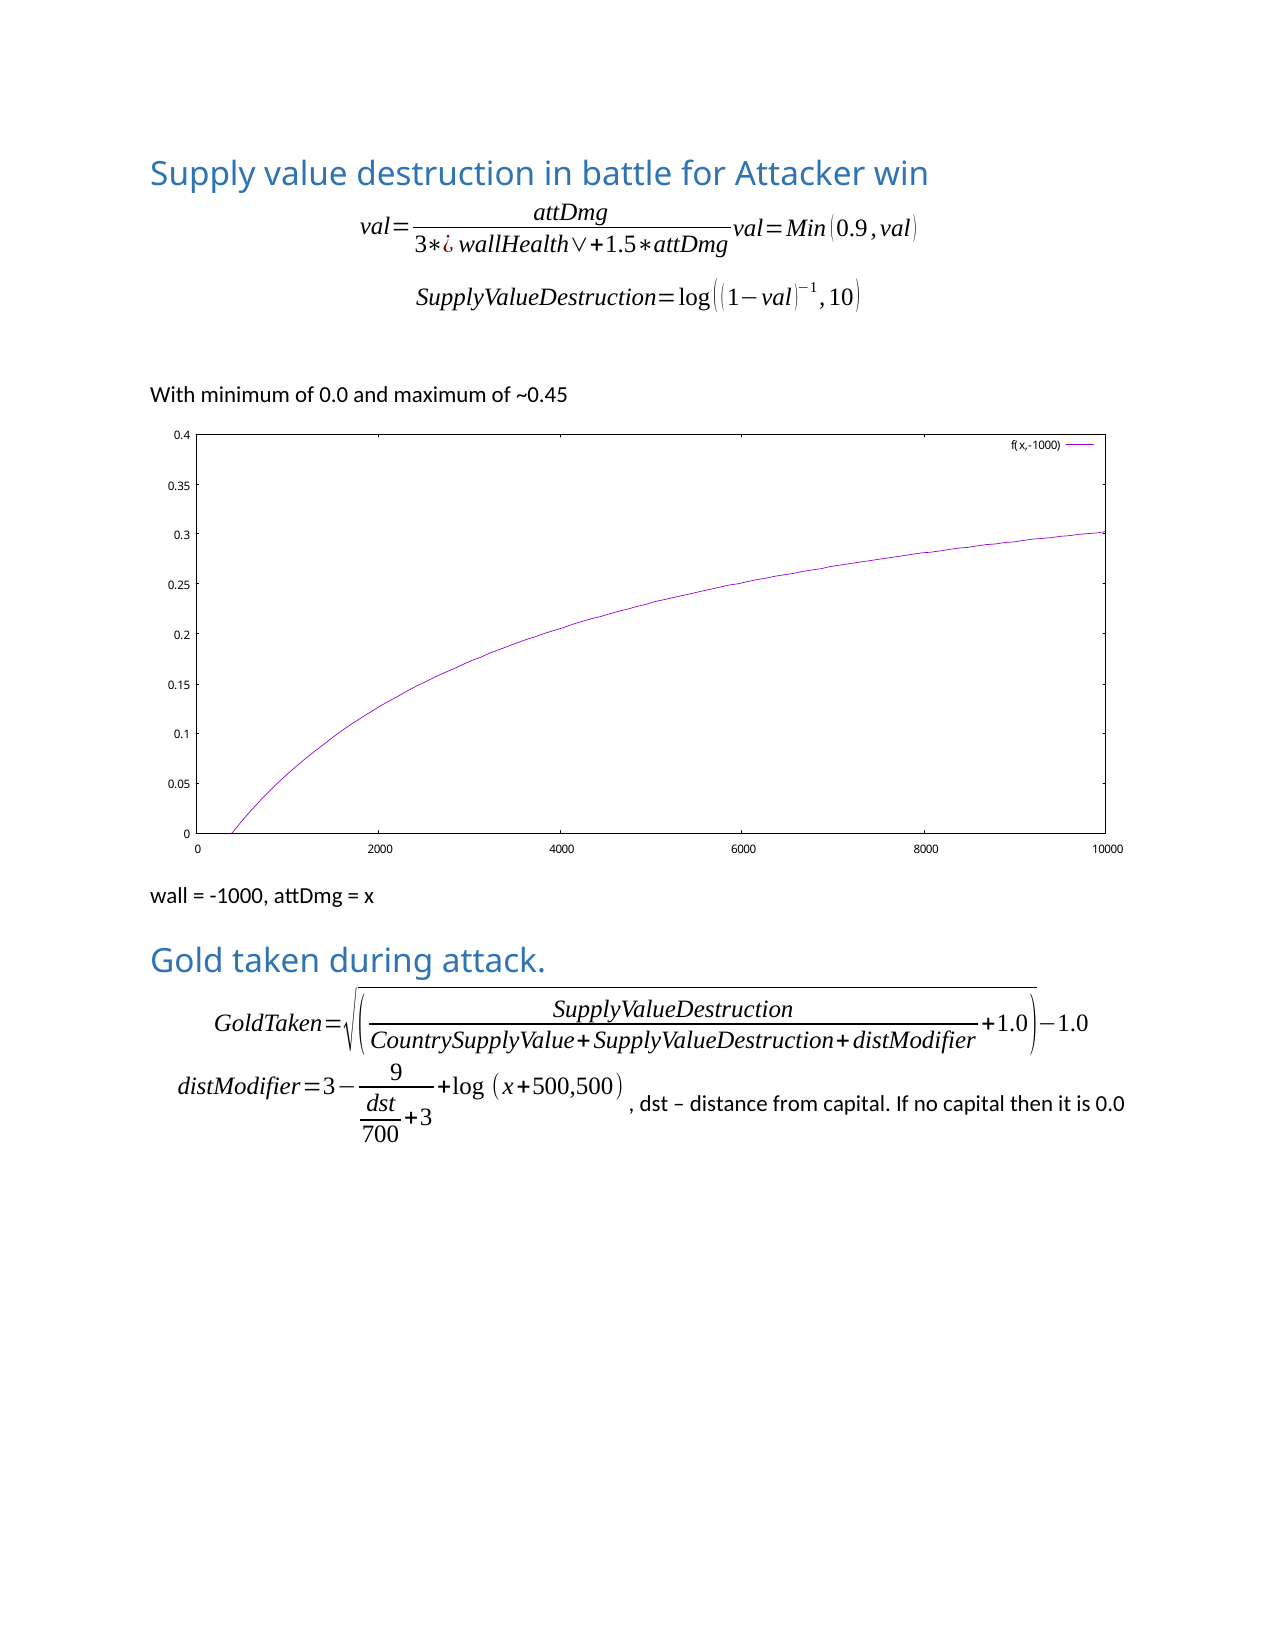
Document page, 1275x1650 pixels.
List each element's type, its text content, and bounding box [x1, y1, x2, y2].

subtitle Gold taken during attack. [150, 937, 1125, 982]
subtitle Supply value destruction in battle for Attacker win [150, 150, 1125, 195]
text , dst – distance from capital. If no capital then it is 0.0 [150, 986, 1153, 1148]
text wall = -1000, attDmg = x [150, 882, 1125, 909]
text With minimum of 0.0 and maximum of ~0.45 [150, 380, 1125, 408]
